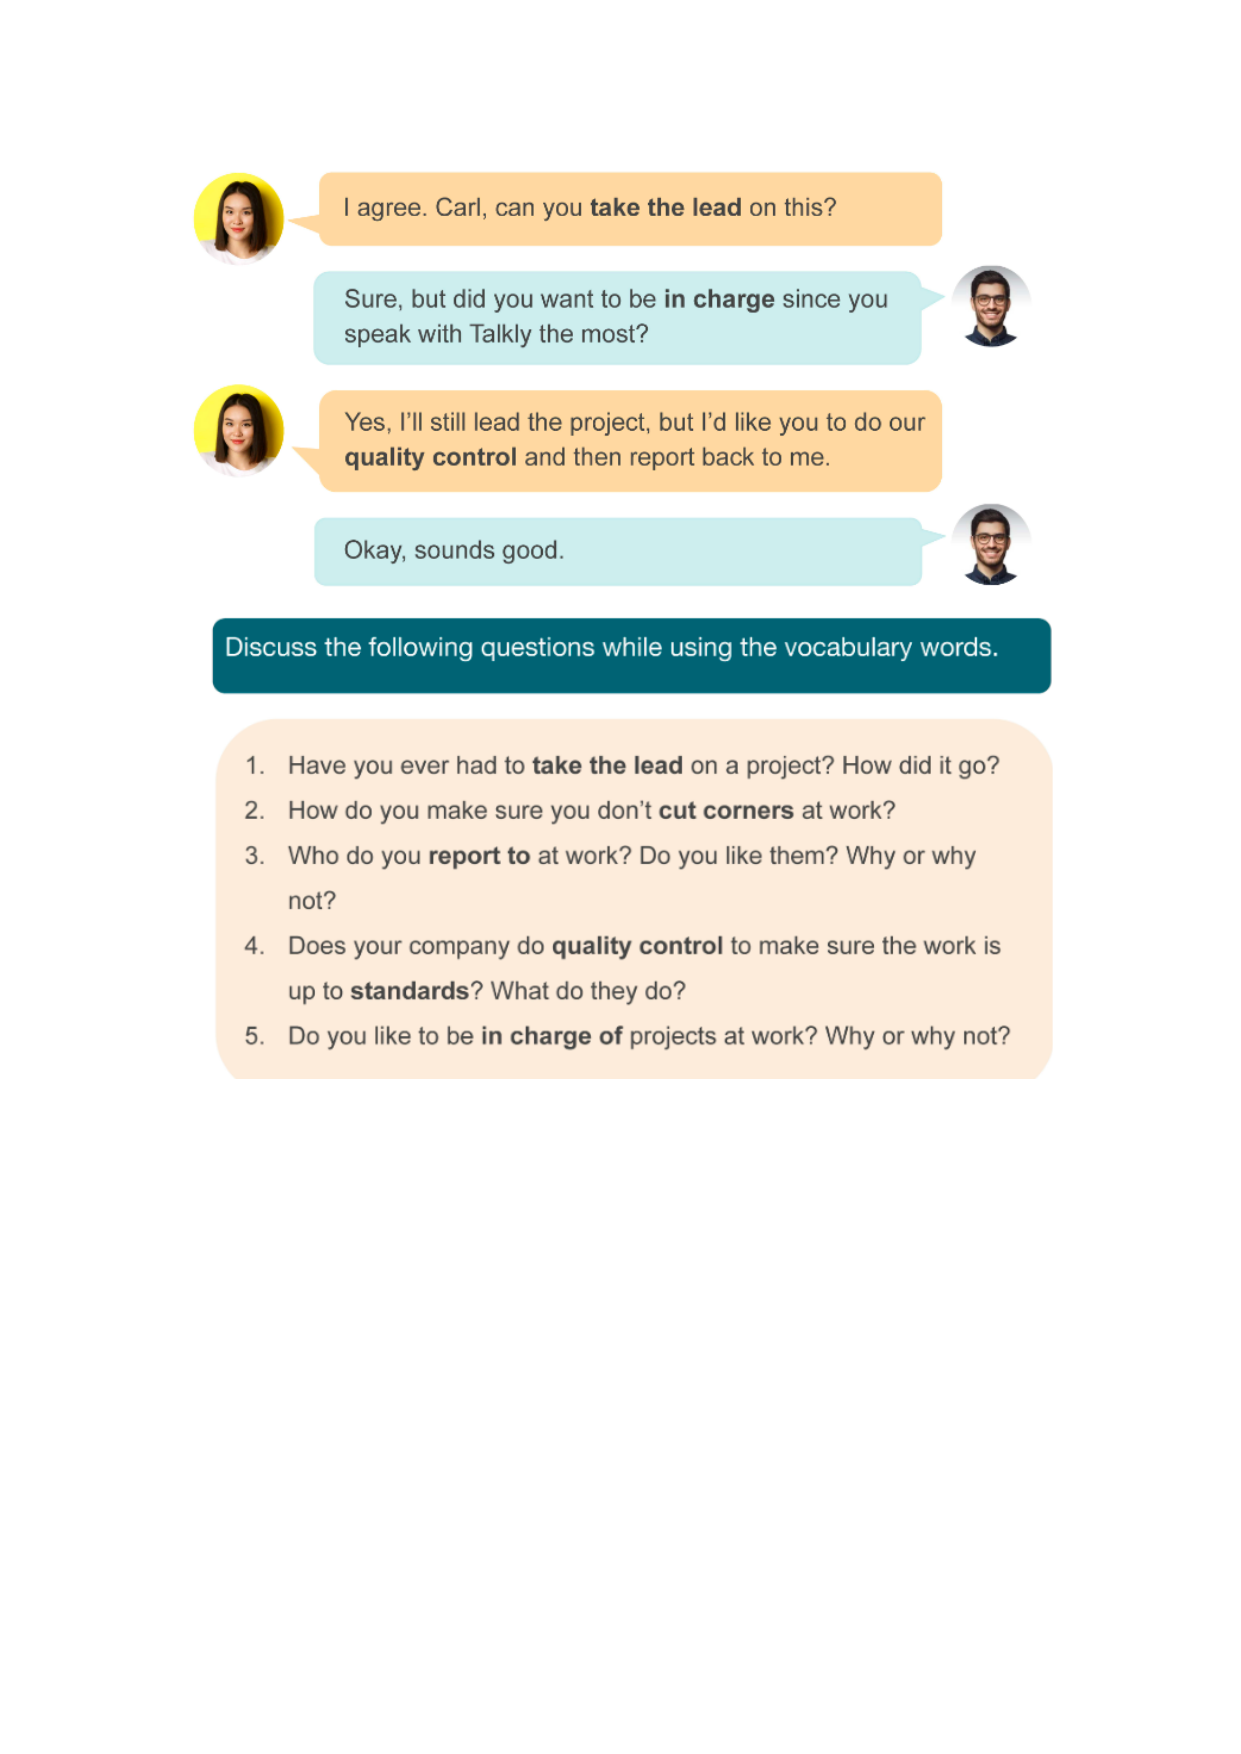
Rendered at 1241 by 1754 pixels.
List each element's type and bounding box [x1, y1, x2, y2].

picture [187, 162, 1053, 615]
picture [187, 617, 1053, 1079]
